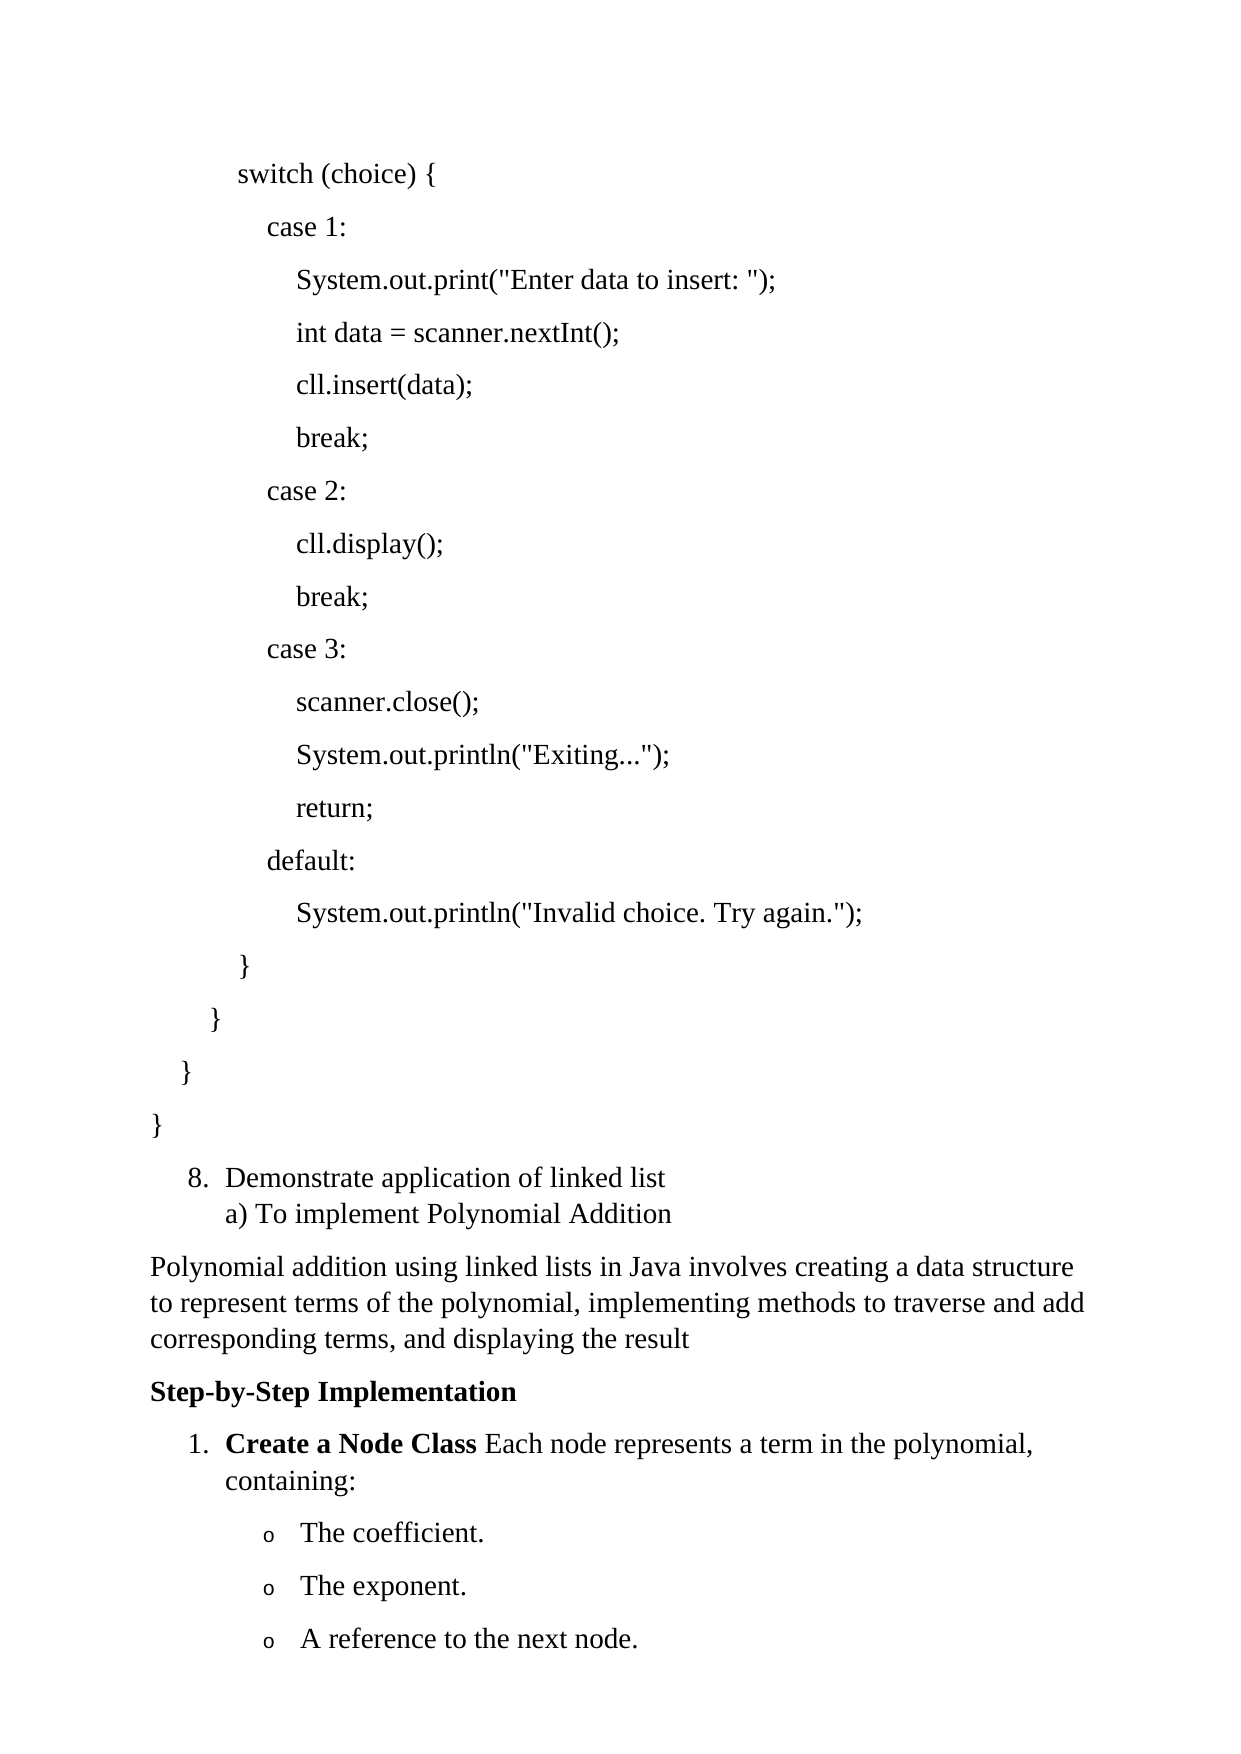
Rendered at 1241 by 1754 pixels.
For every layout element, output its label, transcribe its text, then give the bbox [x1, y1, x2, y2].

text case 2: [150, 473, 1090, 507]
text System.out.println("Exiting..."); [150, 737, 1090, 771]
text cll.display(); [150, 526, 1090, 559]
text Step-by-Step Implementation [150, 1374, 1090, 1407]
text System.out.print("Enter data to insert: "); [150, 262, 1090, 295]
list The coefficient. [262, 1516, 1090, 1549]
text return; [150, 790, 1090, 823]
text break; [150, 579, 1090, 612]
text break; [150, 420, 1090, 454]
text Polynomial addition using linked lists in Java involves creating a data structure to represent terms of the polynomial, implementing methods to traverse and add corresponding terms, and displaying the result [150, 1249, 1090, 1354]
text int data = scanner.nextInt(); [150, 315, 1090, 348]
text } [150, 948, 1090, 982]
text cll.insert(data); [150, 367, 1090, 401]
text case 3: [150, 632, 1090, 665]
text scanner.close(); [150, 684, 1090, 718]
list The exponent. [262, 1568, 1090, 1602]
text System.out.println("Invalid choice. Try again."); [150, 896, 1090, 929]
text switch (choice) { [150, 156, 1090, 190]
list a) To implement Polynomial Addition [225, 1196, 1090, 1229]
list Create a Node Class Each node represents a term in the polynomial, containing: [187, 1427, 1090, 1496]
text default: [150, 843, 1090, 876]
text case 1: [150, 209, 1090, 243]
list A reference to the next node. [262, 1621, 1090, 1655]
text } [150, 1107, 1090, 1140]
text } [150, 1001, 1090, 1035]
text } [150, 1054, 1090, 1088]
list Demonstrate application of linked list [187, 1160, 1090, 1193]
